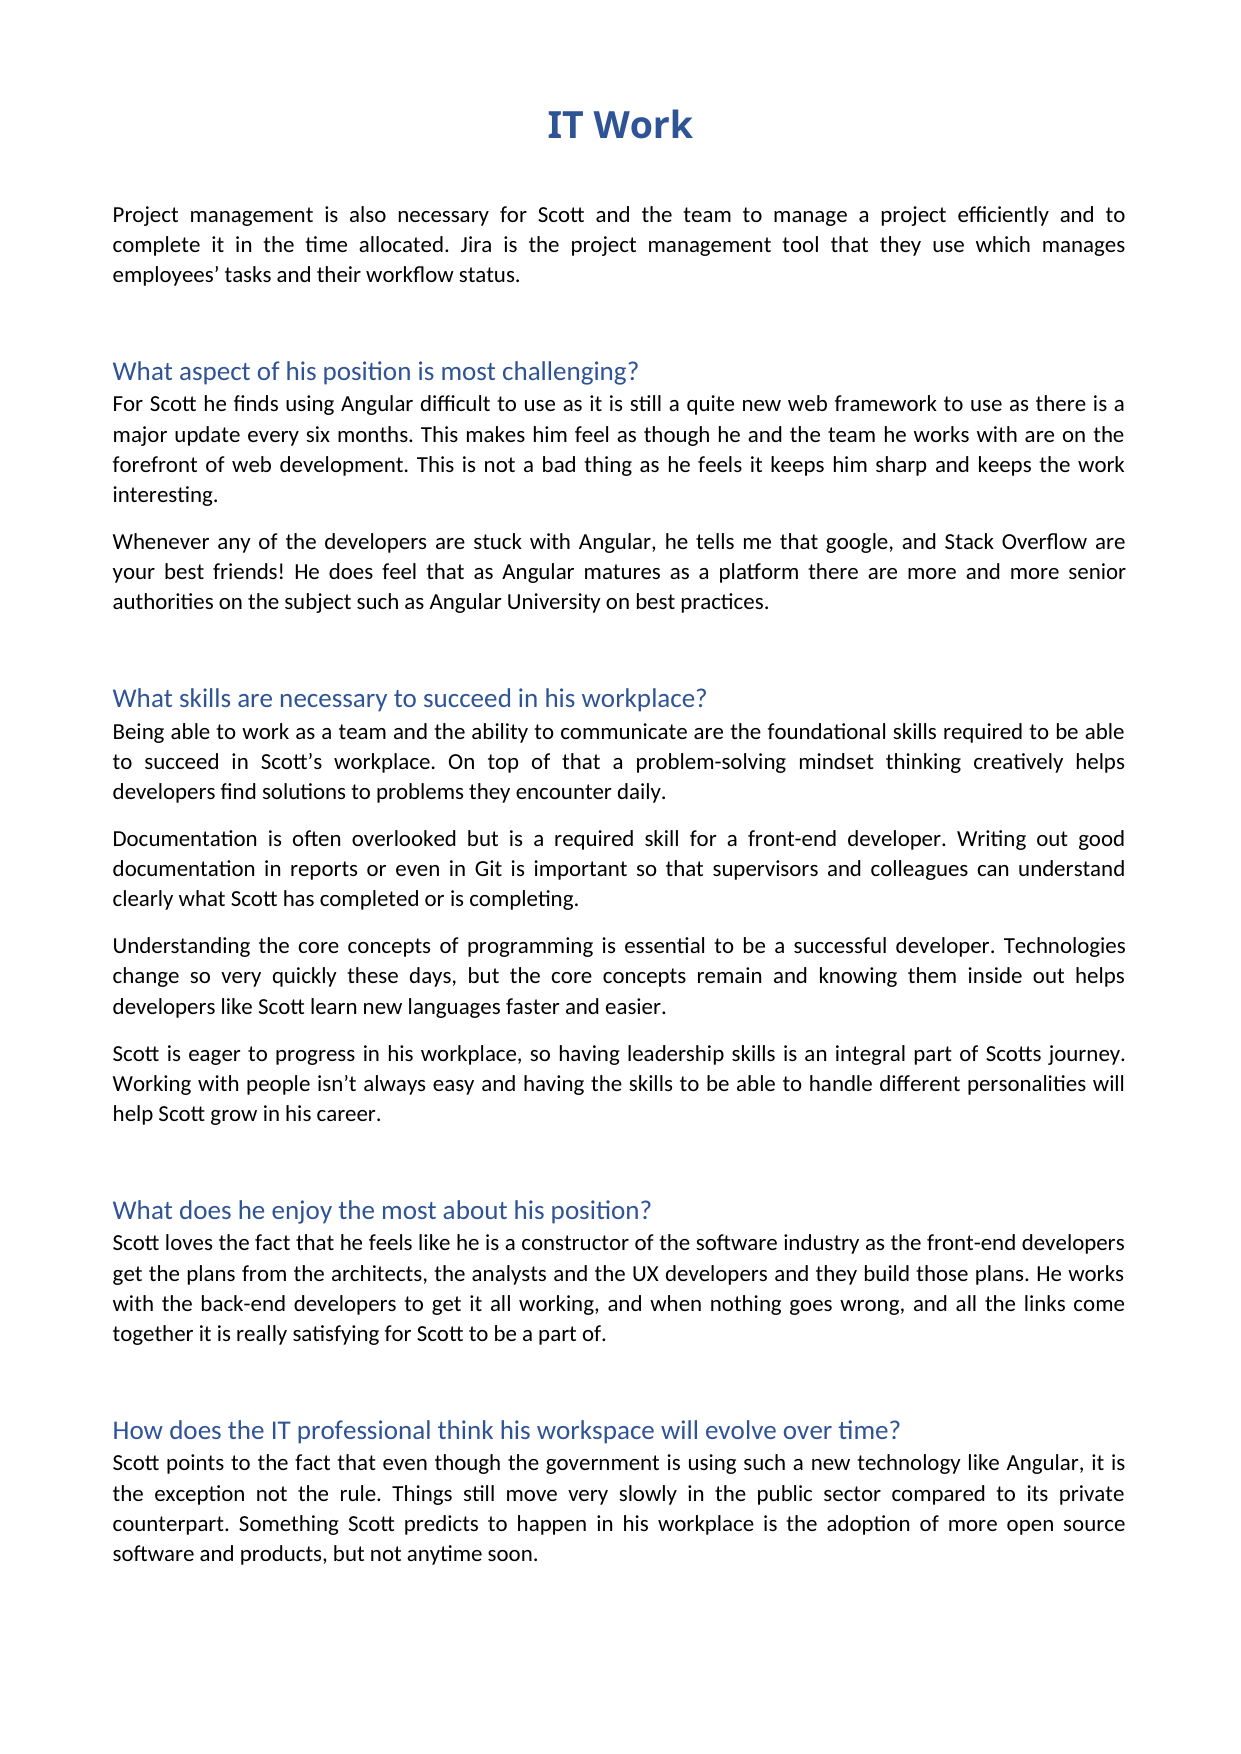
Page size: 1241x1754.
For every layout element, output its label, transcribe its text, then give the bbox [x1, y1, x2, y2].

text Being able to work as a team and the ability to communicate are the foundational skills required to be able to succeed in Scott’s workplace. On top of that a problem-solving mindset thinking creatively helps developers find solutions to problems they encounter daily. [112, 717, 1128, 805]
text Scott loves the fact that he feels like he is a constructor of the software industry as the front-end developers get the plans from the architects, the analysts and the UX developers and they build those plans. He works with the back-end developers to get it all working, and when nothing goes wrong, and all the links come together it is really satisfying for Scott to be a part of. [112, 1228, 1128, 1347]
text Scott is eager to progress in his workplace, so having leadership skills is an integral part of Scotts journey. Working with people isn’t always easy and having the skills to be able to handle different personalities will help Scott grow in his career. [112, 1039, 1128, 1127]
text Whenever any of the developers are stuck with Angular, he tells me that google, and Stack Overflow are your best friends! He does feel that as Angular matures as a platform there are more and more senior authorities on the subject such as Angular University on best practices. [112, 527, 1128, 615]
subtitle What does he enjoy the most about his position? [112, 1193, 1128, 1226]
text Project management is also necessary for Scott and the team to manage a project efficiently and to complete it in the time allocated. Jira is the project management tool that they use which manages employees’ tasks and their workflow status. [112, 200, 1128, 288]
subtitle What skills are necessary to succeed in his workplace? [112, 681, 1128, 714]
text Documentation is often overlooked but is a required skill for a front-end developer. Writing out good documentation in reports or even in Git is important so that supervisors and colleagues can understand clearly what Scott has completed or is completing. [112, 824, 1128, 912]
text Scott points to the fact that even though the government is using such a new technology like Angular, it is the exception not the rule. Things still move very slowly in the public sector compared to its private counterpart. Something Scott predicts to happen in his workplace is the adoption of more open source software and products, but not anytime soon. [112, 1448, 1128, 1567]
text Understanding the core concepts of programming is essential to be a successful developer. Technologies change so very quickly these days, but the core concepts remain and knowing them inside out helps developers like Scott learn new languages faster and easier. [112, 931, 1128, 1020]
subtitle What aspect of his position is most challenging? [112, 354, 1128, 387]
text For Scott he finds using Angular difficult to use as it is still a quite new web framework to use as there is a major update every six months. This makes him feel as though he and the team he works with are on the forefront of web development. This is not a bad thing as he feels it keeps him sharp and keeps the work interesting. [112, 389, 1128, 508]
subtitle How does the IT professional think his workspace will evolve over time? [112, 1413, 1128, 1446]
